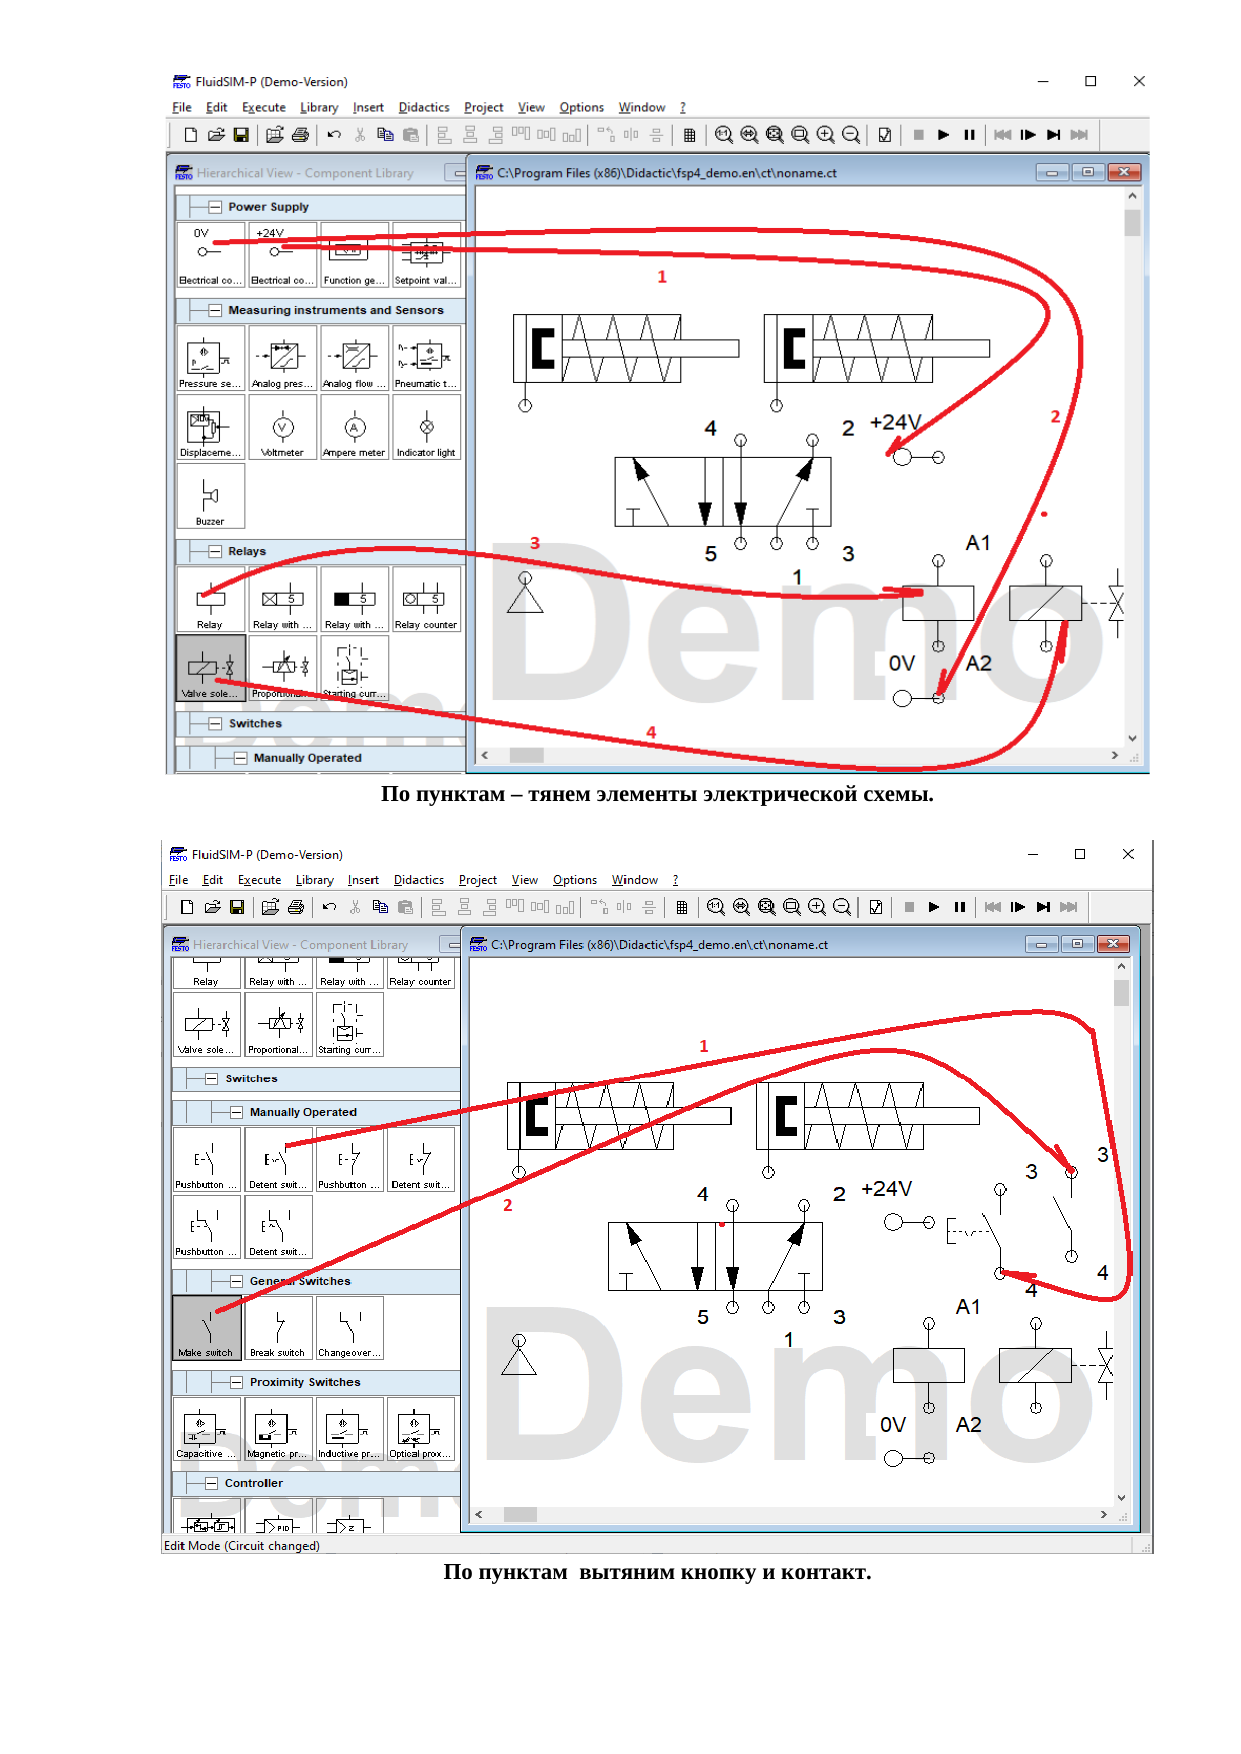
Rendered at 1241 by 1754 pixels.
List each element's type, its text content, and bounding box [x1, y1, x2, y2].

list По пунктам вытяним кнопку и контакт. [150, 1558, 1165, 1584]
picture [161, 840, 1154, 1554]
list По пунктам – тянем элементы электрической схемы. [150, 779, 1165, 806]
picture [165, 75, 1150, 776]
